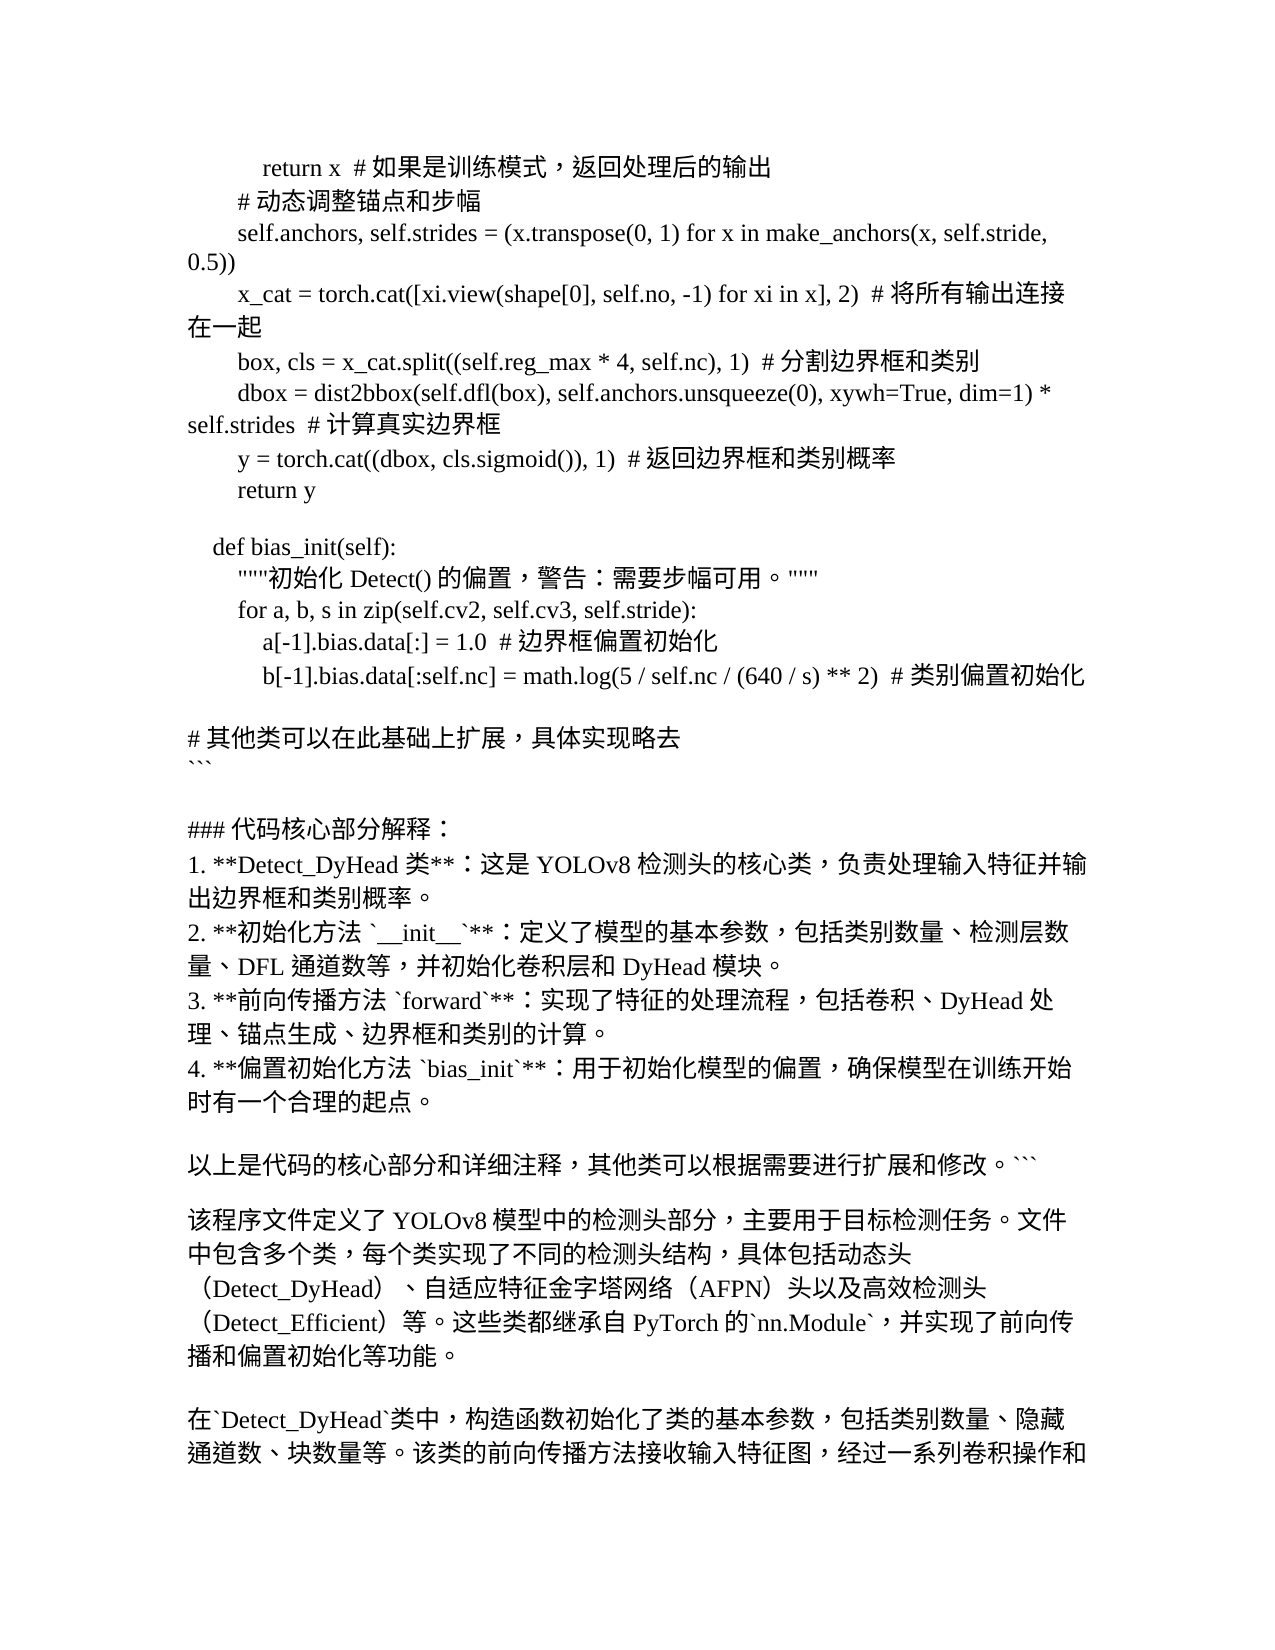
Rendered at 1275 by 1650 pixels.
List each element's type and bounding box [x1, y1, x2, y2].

text [187, 1202, 1087, 1469]
text [187, 150, 1087, 1182]
